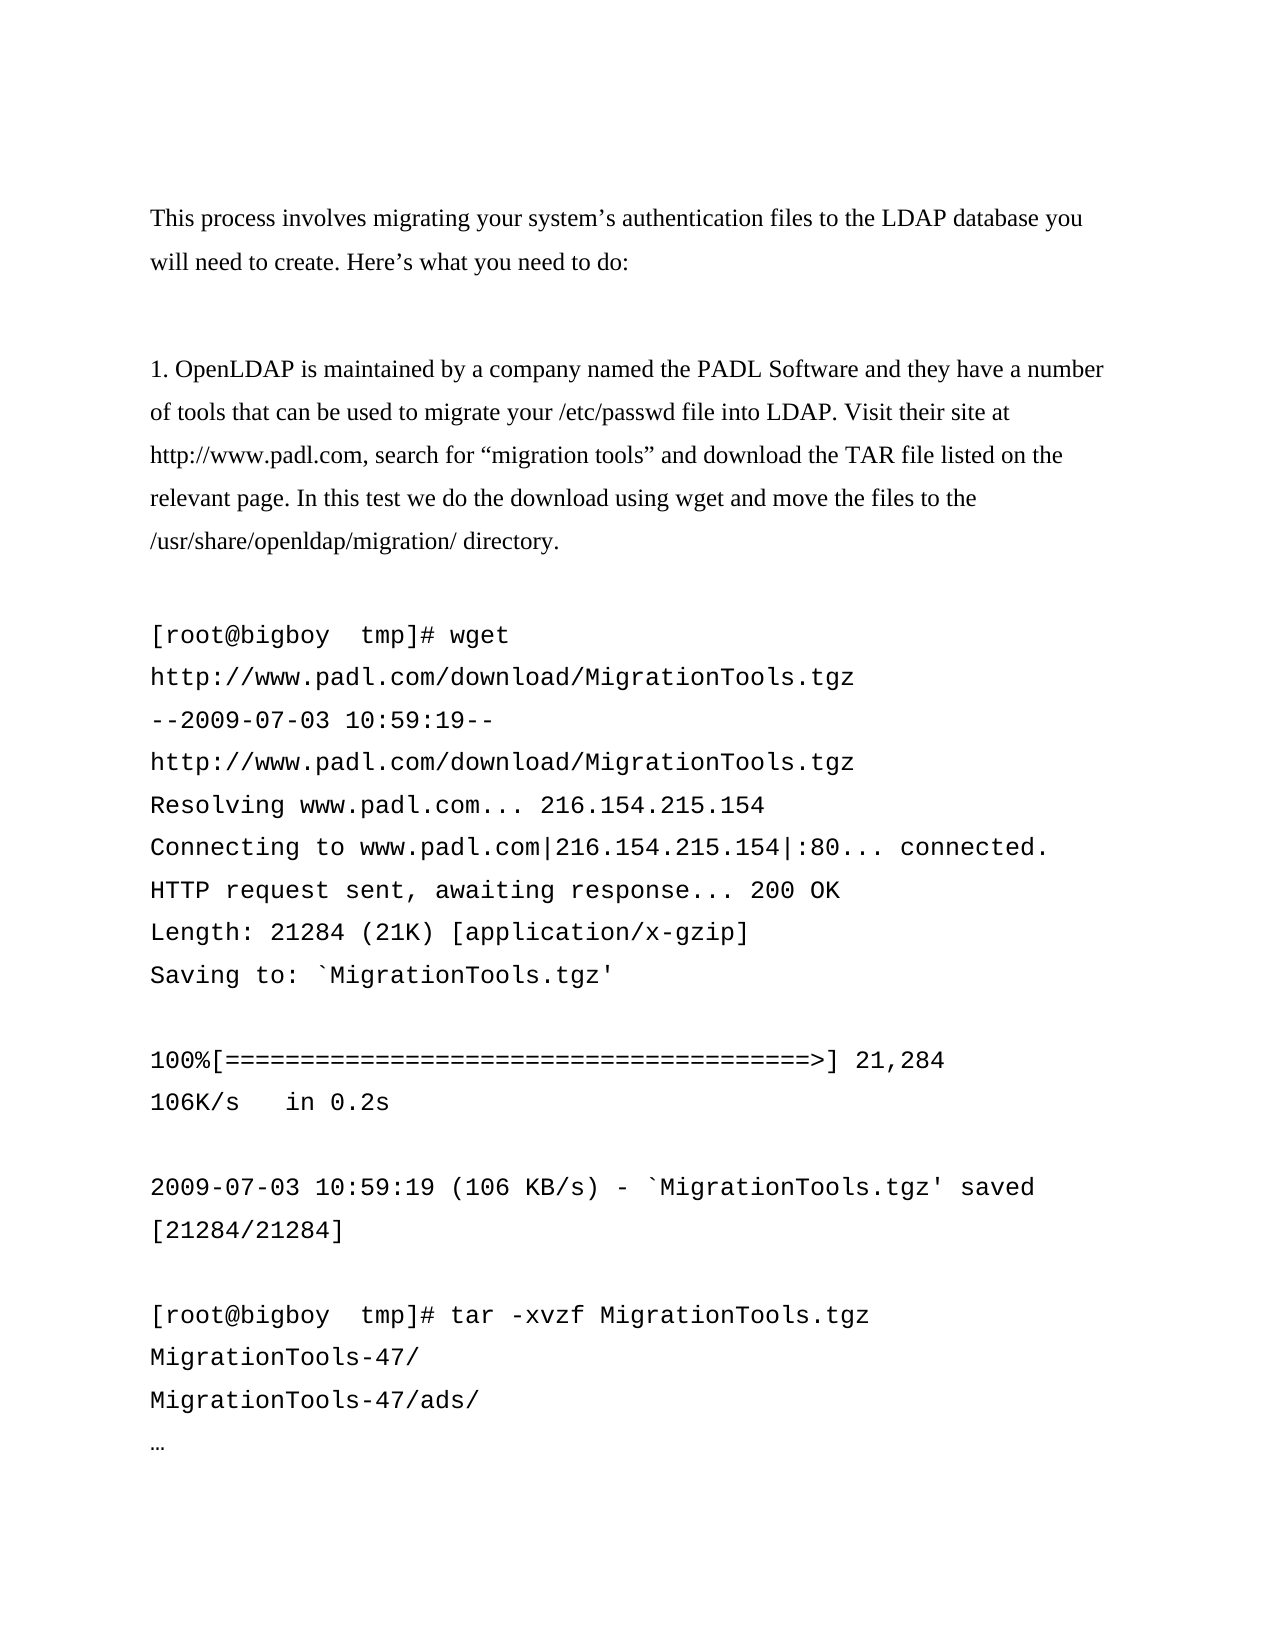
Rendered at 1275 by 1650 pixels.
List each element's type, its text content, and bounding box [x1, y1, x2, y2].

text Saving to: `MigrationTools.tgz' [150, 962, 1125, 991]
text 2009-07-03 10:59:19 (106 KB/s) - `MigrationTools.tgz' saved [21284/21284] [150, 1175, 1125, 1246]
text Connecting to www.padl.com|216.154.215.154|:80... connected. [150, 835, 1125, 863]
text MigrationTools-47/ads/ [150, 1387, 1125, 1416]
text Length: 21284 (21K) [application/x-gzip] [150, 920, 1125, 948]
text 1. OpenLDAP is maintained by a company named the PADL Software and they have a number of tools that can be used to migrate your /etc/passwd file into LDAP. Visit their site at http://www.padl.com, search for “migration tools” and download the TAR file listed on the relevant page. In this test we do the download using wget and move the files to the /usr/share/openldap/migration/ directory. [150, 354, 1125, 555]
text Resolving www.padl.com... 216.154.215.154 [150, 792, 1125, 821]
text [root@bigboy tmp]# tar -xvzf MigrationTools.tgz [150, 1302, 1125, 1331]
text [root@bigboy tmp]# wget http://www.padl.com/download/MigrationTools.tgz [150, 622, 1125, 693]
text HTTP request sent, awaiting response... 200 OK [150, 877, 1125, 906]
text --2009-07-03 10:59:19-- http://www.padl.com/download/MigrationTools.tgz [150, 707, 1125, 778]
text 100%[=======================================>] 21,284 106K/s in 0.2s [150, 1047, 1125, 1118]
text MigrationTools-47/ [150, 1345, 1125, 1373]
text … [150, 1430, 1125, 1458]
text This process involves migrating your system’s authentication files to the LDAP database you will need to create. Here’s what you need to do: [150, 203, 1125, 275]
